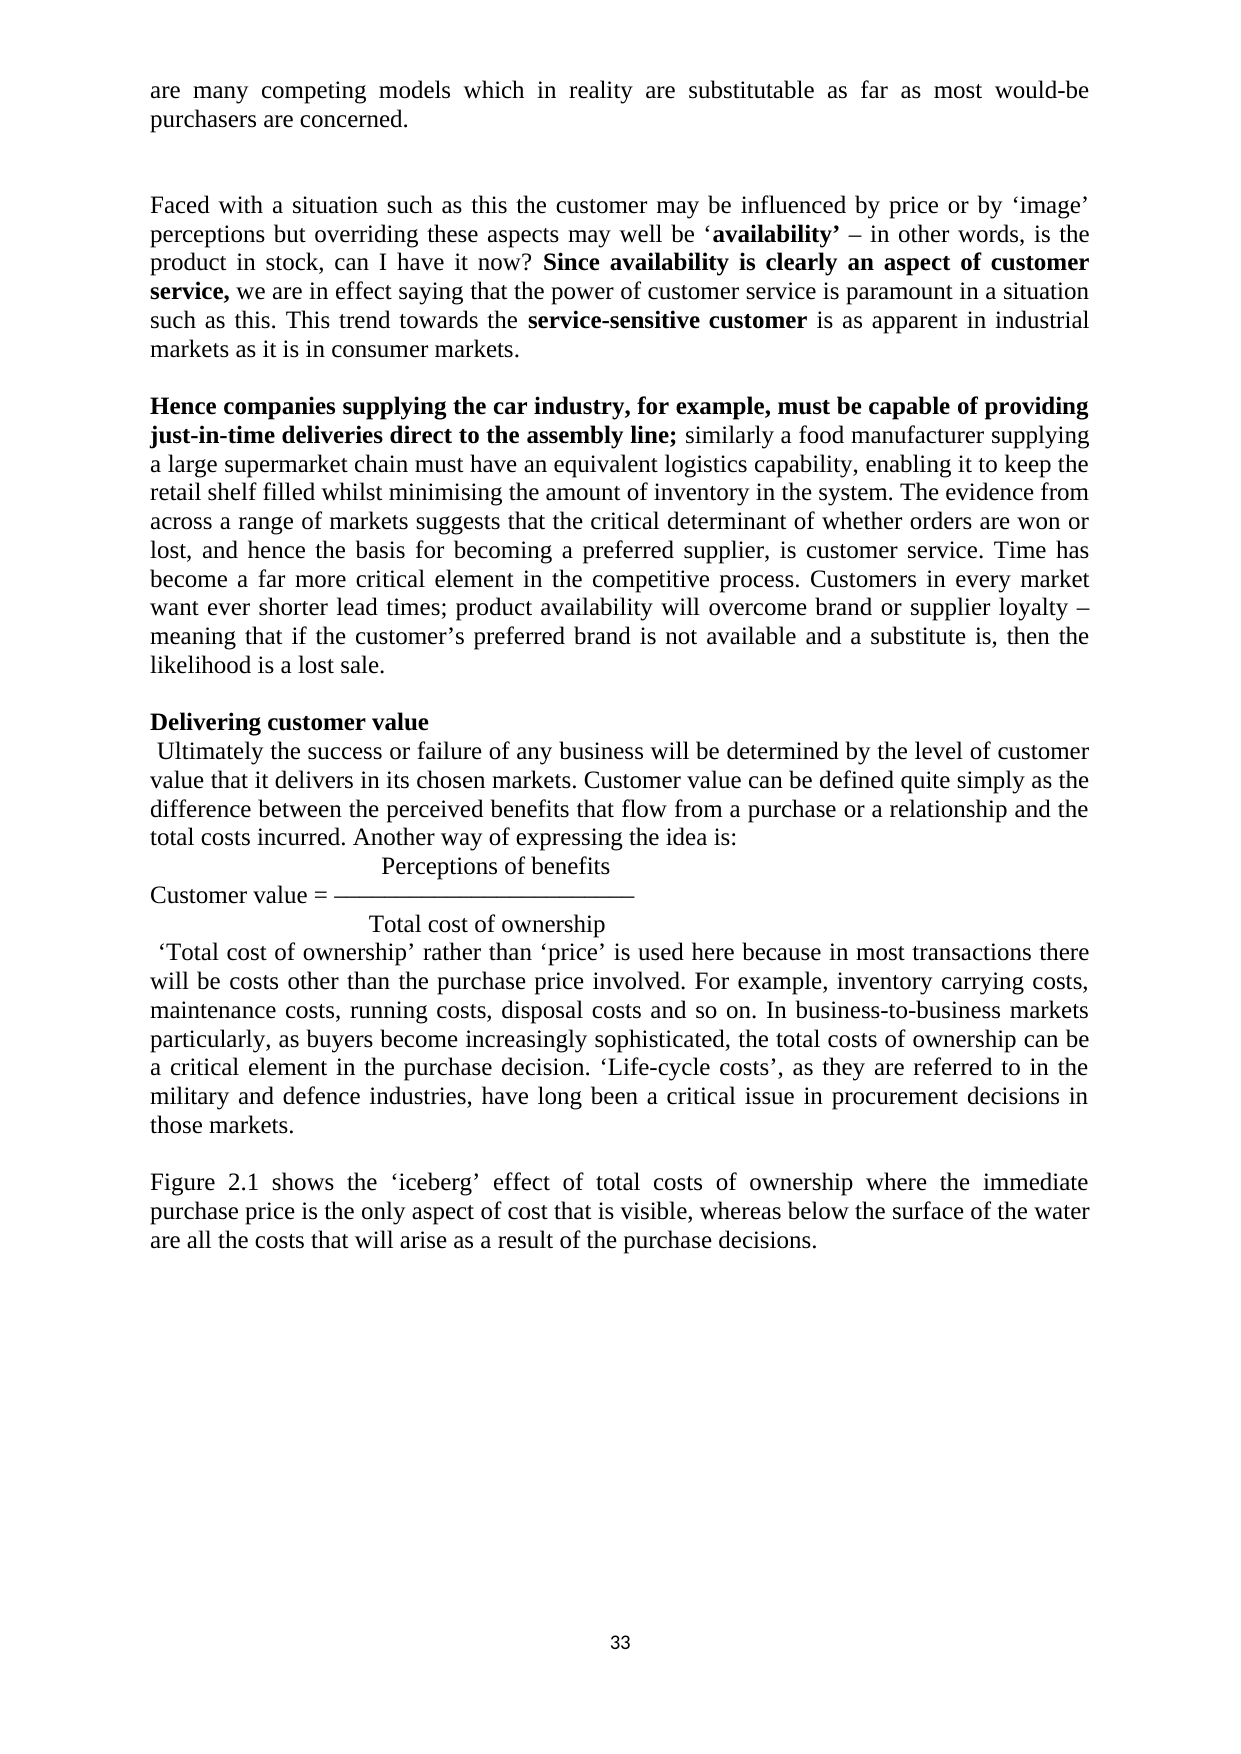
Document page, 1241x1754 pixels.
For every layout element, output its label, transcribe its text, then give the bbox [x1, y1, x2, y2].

text Perceptions of benefits [150, 851, 1090, 880]
text Figure 2.1 shows the ‘iceberg’ effect of total costs of ownership where the immediate purchase price is the only aspect of cost that is visible, whereas below the surface of the water are all the costs that will arise as a result of the purchase decisions. [150, 1167, 1090, 1254]
text Total cost of ownership [150, 909, 1090, 937]
text Faced with a situation such as this the customer may be influenced by price or by ‘image’ perceptions but overriding these aspects may well be ‘availability’ – in other words, is the product in stock, can I have it now? Since availability is clearly an aspect of customer service, we are in effect saying that the power of customer service is paramount in a situation such as this. This trend towards the service-sensitive customer is as apparent in industrial markets as it is in consumer markets. [150, 190, 1090, 362]
text Customer value = –––––––––––––––––––––––– [150, 880, 1090, 909]
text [150, 75, 1090, 132]
text Delivering customer value [150, 707, 1090, 736]
text ‘Total cost of ownership’ rather than ‘price’ is used here because in most transactions there will be costs other than the purchase price involved. For example, inventory carrying costs, maintenance costs, running costs, disposal costs and so on. In business-to-business markets particularly, as buyers become increasingly sophisticated, the total costs of ownership can be a critical element in the purchase decision. ‘Life-cycle costs’, as they are referred to in the military and defence industries, have long been a critical issue in procurement decisions in those markets. [150, 937, 1090, 1139]
text Hence companies supplying the car industry, for example, must be capable of providing just-in-time deliveries direct to the assembly line; similarly a food manufacturer supplying a large supermarket chain must have an equivalent logistics capability, enabling it to keep the retail shelf filled whilst minimising the amount of inventory in the system. The evidence from across a range of markets suggests that the critical determinant of whether orders are won or lost, and hence the basis for becoming a preferred supplier, is customer service. Time has become a far more critical element in the competitive process. Customers in every market want ever shorter lead times; product availability will overcome brand or supplier loyalty – meaning that if the customer’s preferred brand is not available and a substitute is, then the likelihood is a lost sale. [150, 391, 1090, 679]
text Ultimately the success or failure of any business will be determined by the level of customer value that it delivers in its chosen markets. Customer value can be defined quite simply as the difference between the perceived benefits that flow from a purchase or a relationship and the total costs incurred. Another way of expressing the idea is: [150, 736, 1090, 851]
